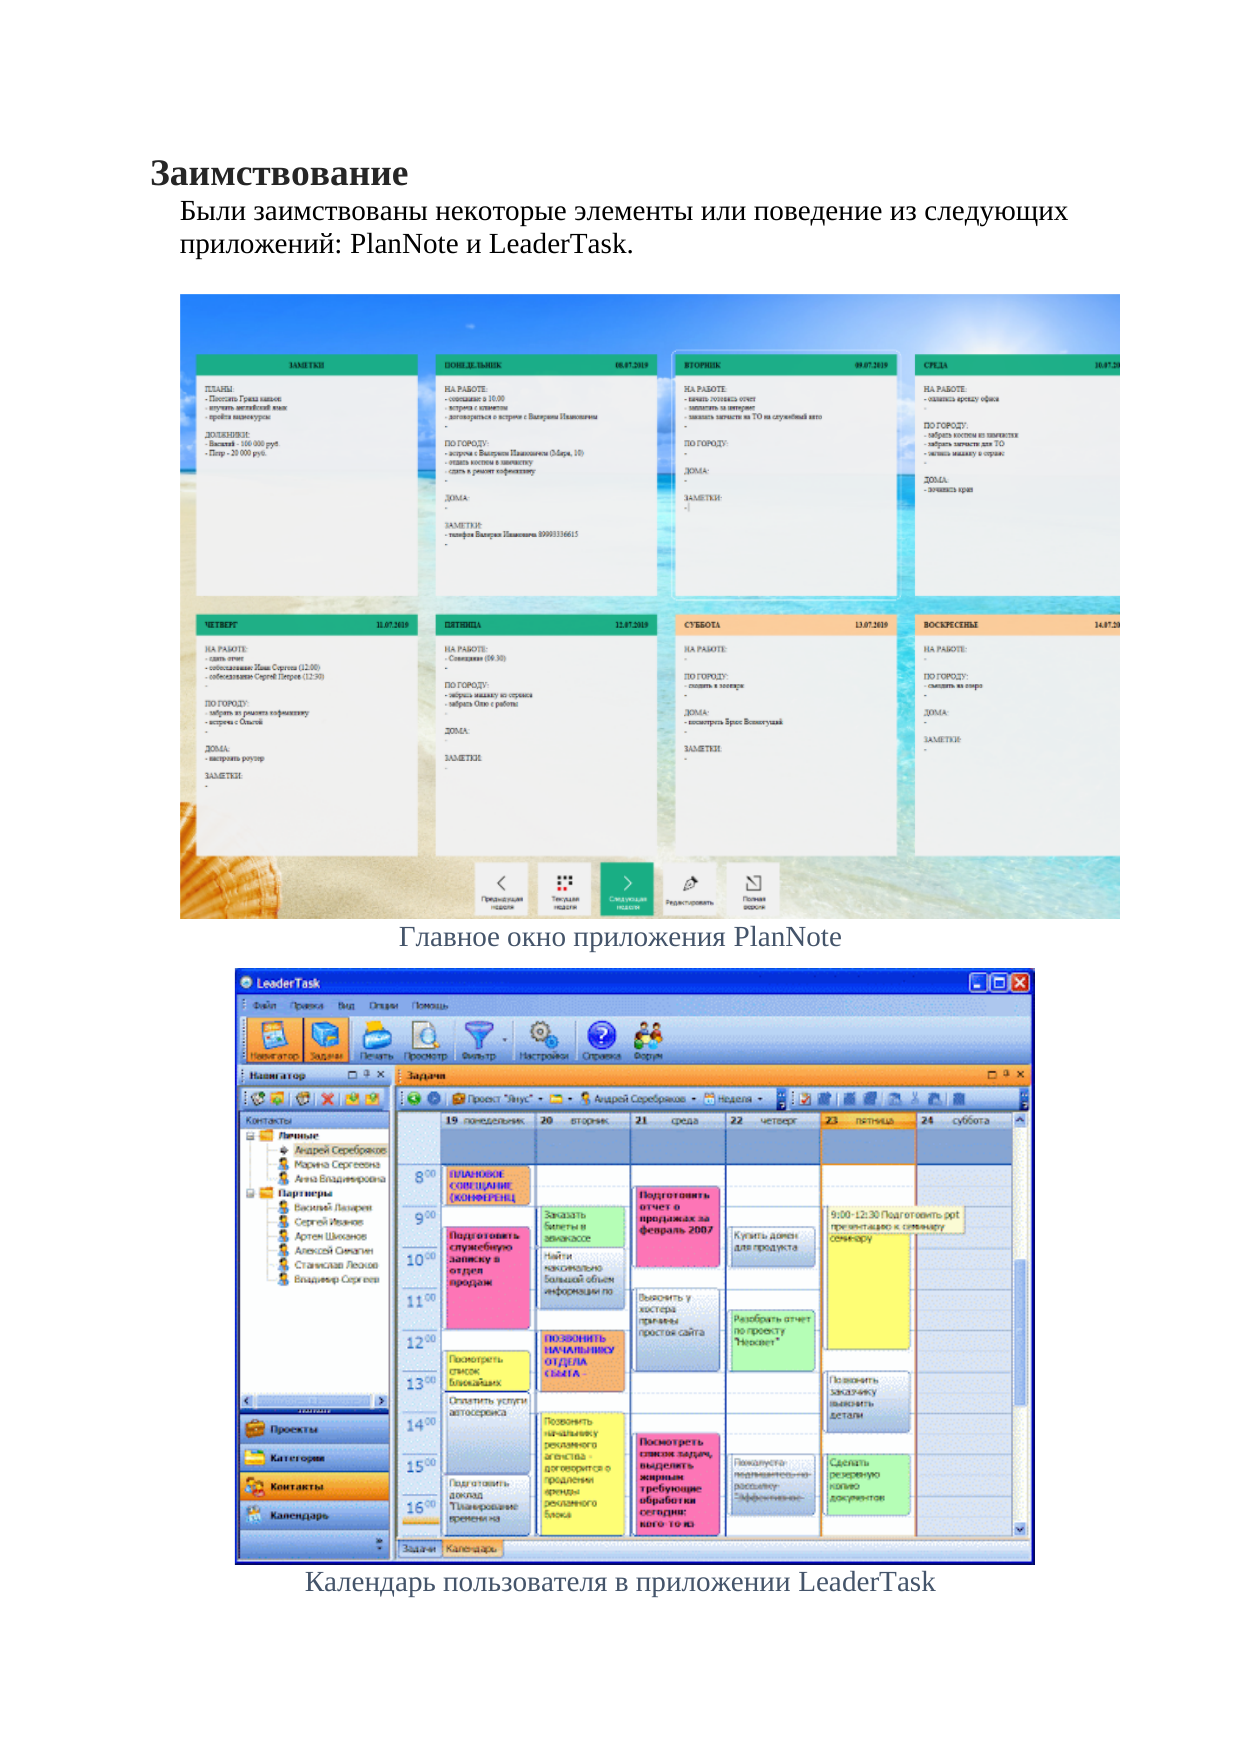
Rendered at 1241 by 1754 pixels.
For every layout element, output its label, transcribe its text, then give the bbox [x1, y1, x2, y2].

picture [179, 293, 1120, 919]
text Главное окно приложения PlanNote [150, 919, 1090, 952]
text Календарь пользователя в приложении LeaderTask [150, 1564, 1090, 1598]
subtitle Заимствование [150, 150, 1090, 193]
text Были заимствованы некоторые элементы или поведение из следующих приложений: PlanNote и LeaderTask. [179, 193, 1090, 260]
picture [234, 968, 1035, 1565]
